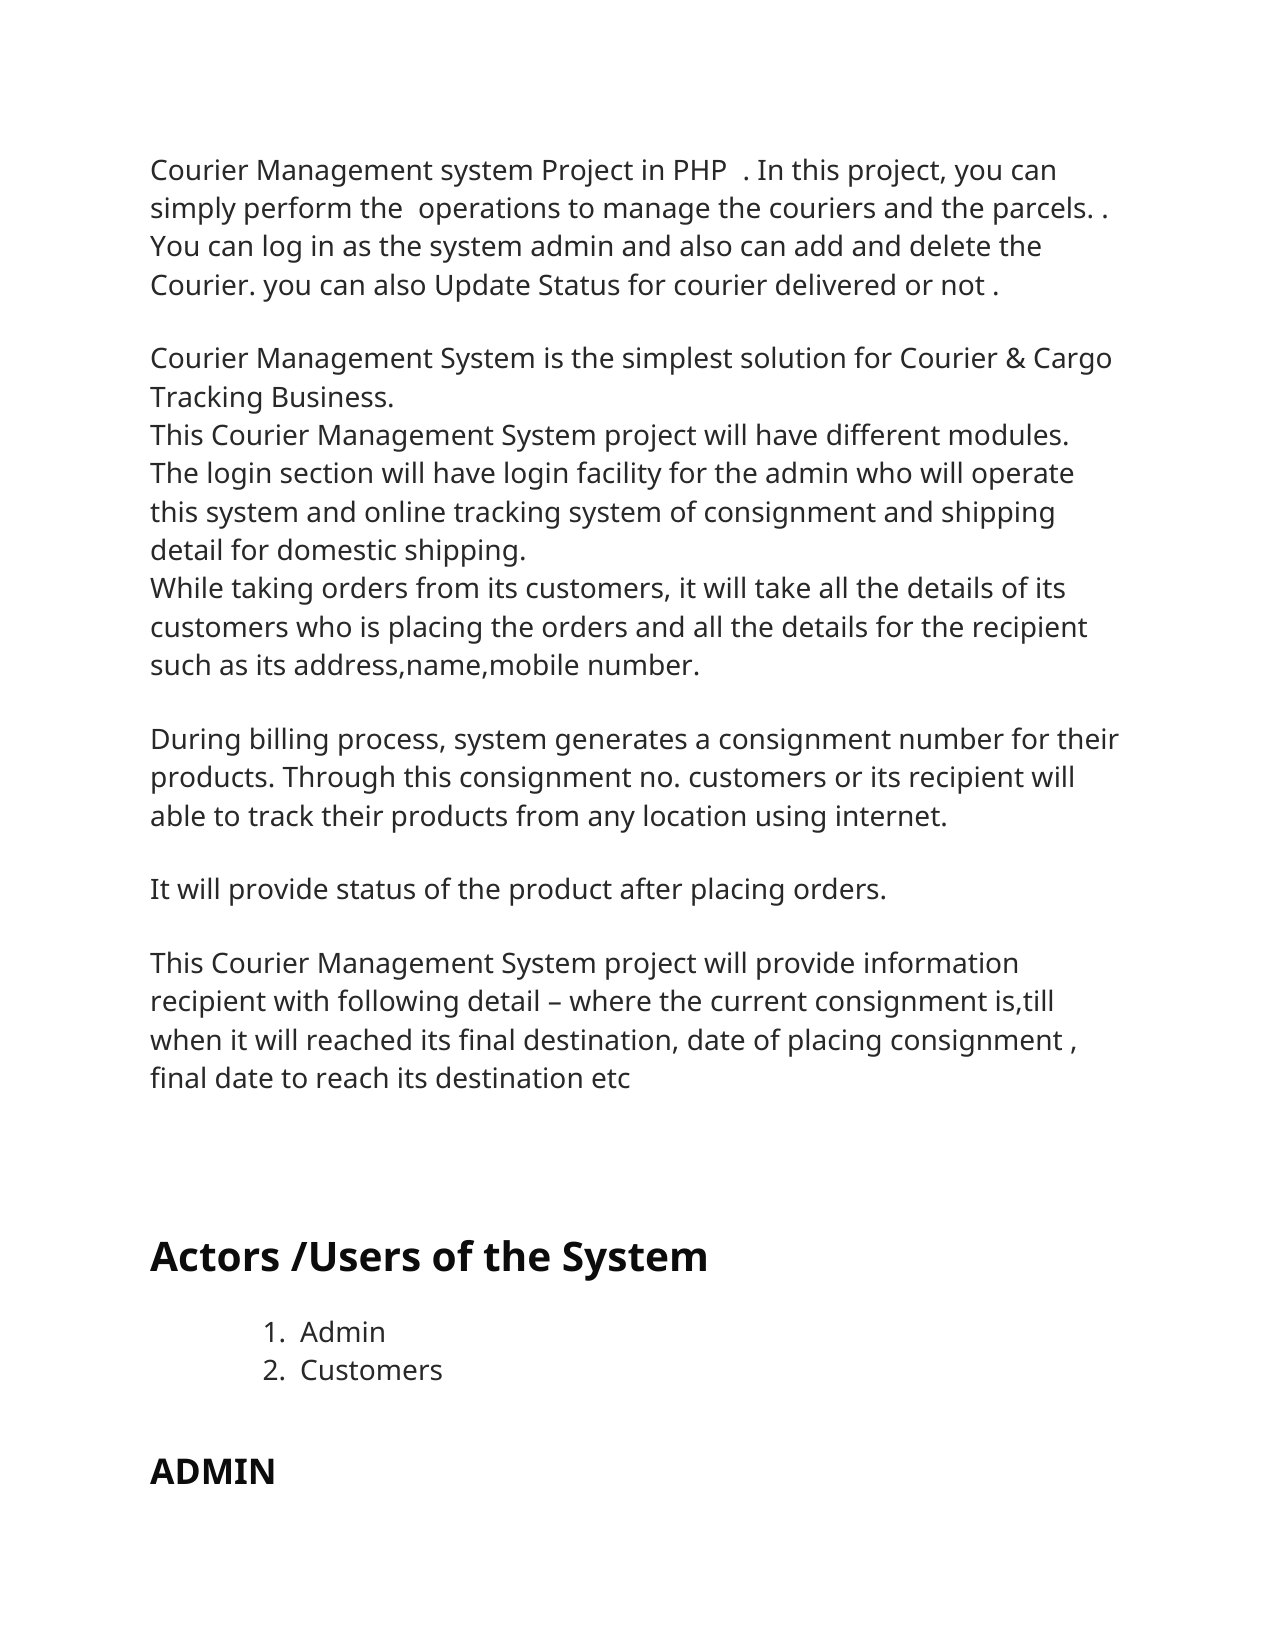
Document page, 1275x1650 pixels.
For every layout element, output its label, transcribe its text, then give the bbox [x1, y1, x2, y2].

text This Courier Management System project will provide information recipient with following detail – where the current consignment is,till when it will reached its final destination, date of placing consignment , final date to reach its destination etc [150, 943, 1125, 1097]
text It will provide status of the product after placing orders. [150, 869, 1125, 908]
text During billing process, system generates a consignment number for their products. Through this consignment no. customers or its recipient will able to track their products from any location using internet. [150, 719, 1125, 834]
text Actors /Users of the System [150, 1228, 1125, 1283]
text ADMIN [150, 1446, 1125, 1494]
text Courier Management system Project in PHP . In this project, you can simply perform the operations to manage the couriers and the parcels. . You can log in as the system admin and also can add and delete the Courier. you can also Update Status for courier delivered or not . [150, 150, 1125, 303]
list Customers [262, 1351, 1125, 1389]
text Courier Management System is the simplest solution for Courier & Cargo Tracking Business. This Courier Management System project will have different modules. The login section will have login facility for the admin who will operate this system and online tracking system of consignment and shipping detail for domestic shipping. While taking orders from its customers, it will take all the details of its customers who is placing the orders and all the details for the recipient such as its address,name,mobile number. [150, 339, 1125, 684]
list Admin [262, 1312, 1125, 1351]
